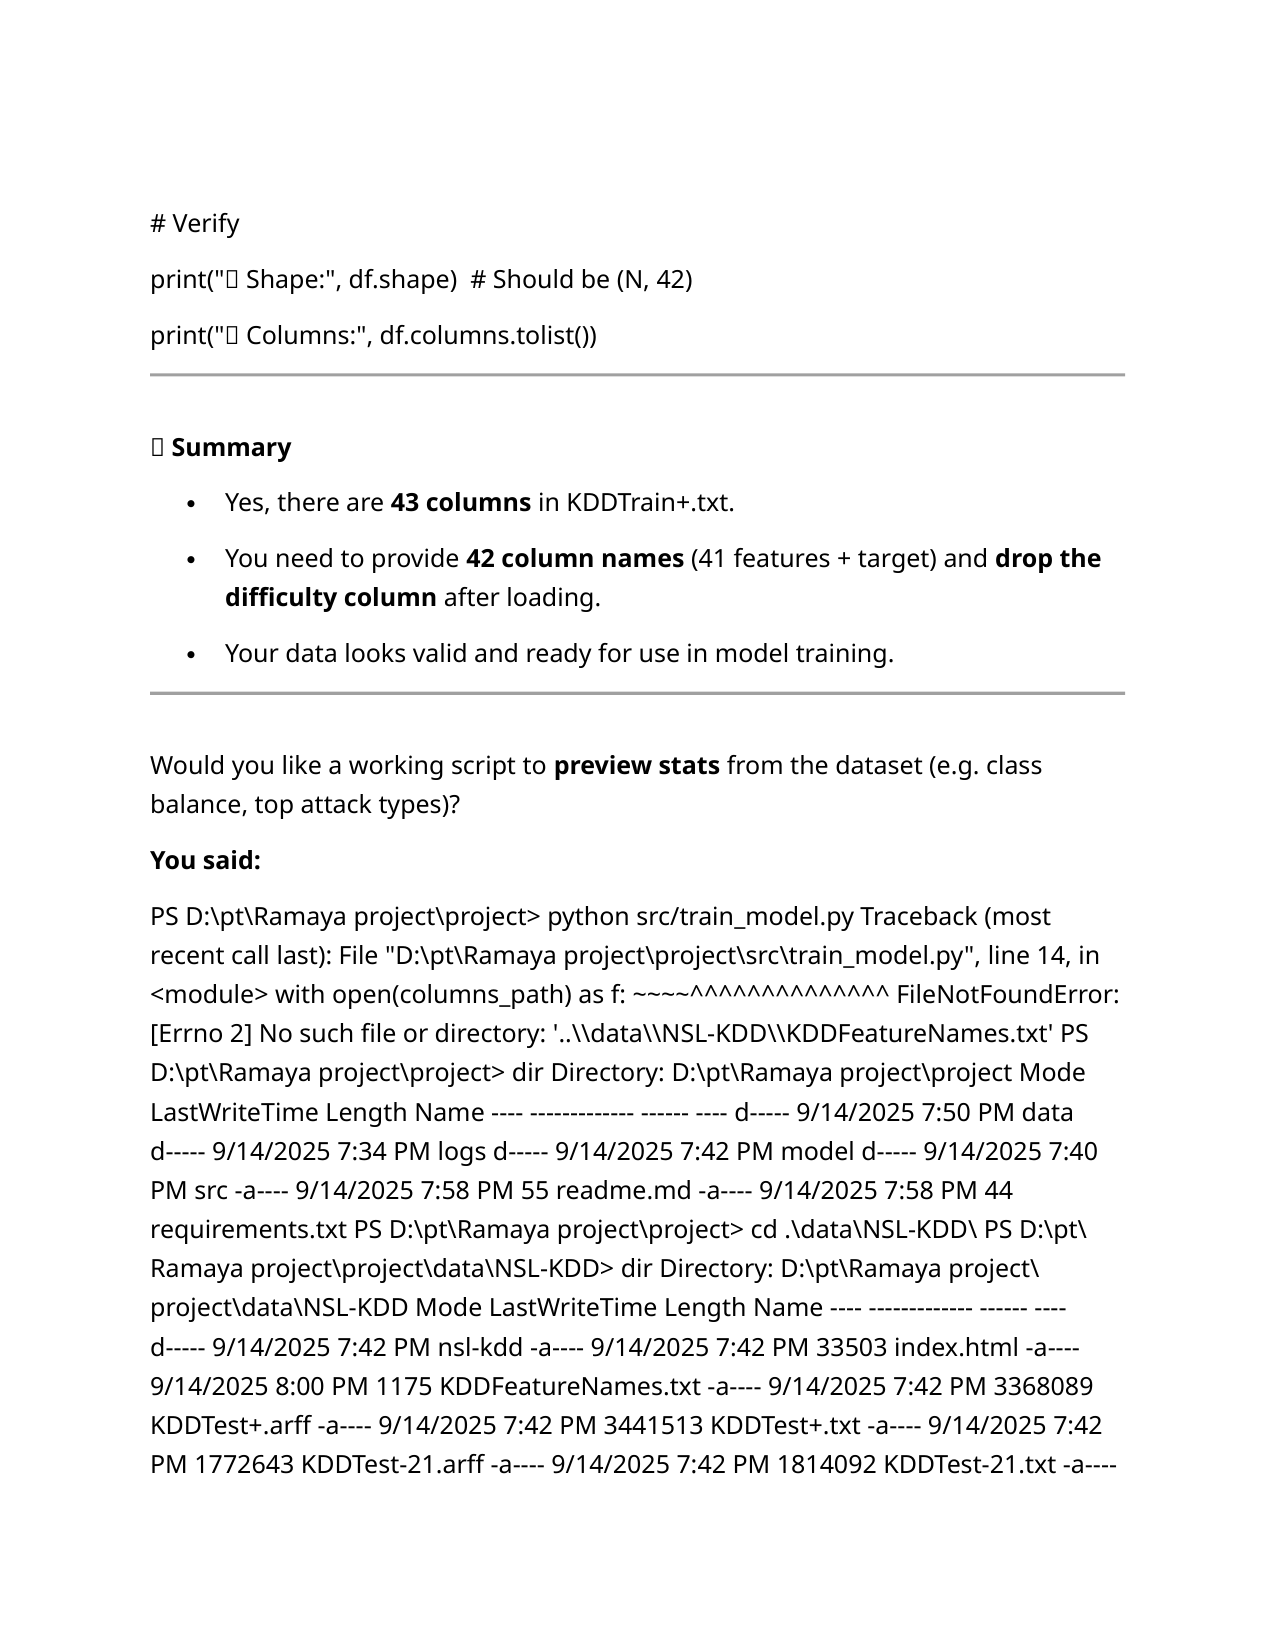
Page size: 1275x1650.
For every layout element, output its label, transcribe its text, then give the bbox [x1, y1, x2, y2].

list Your data looks valid and ready for use in model training. [187, 636, 1125, 670]
text ✅ Summary [150, 429, 1125, 463]
text print("✅ Shape:", df.shape) # Should be (N, 42) [150, 262, 1125, 296]
text You said: [150, 842, 1125, 877]
list You need to provide 42 column names (41 features + target) and drop the difficulty column after loading. [187, 541, 1125, 614]
text Would you like a working script to preview stats from the dataset (e.g. class balance, top attack types)? [150, 747, 1125, 821]
text # Verify [150, 206, 1125, 240]
text print("✅ Columns:", df.columns.tolist()) [150, 317, 1125, 352]
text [150, 898, 1125, 1481]
list Yes, there are 43 columns in KDDTrain+.txt. [187, 485, 1125, 519]
